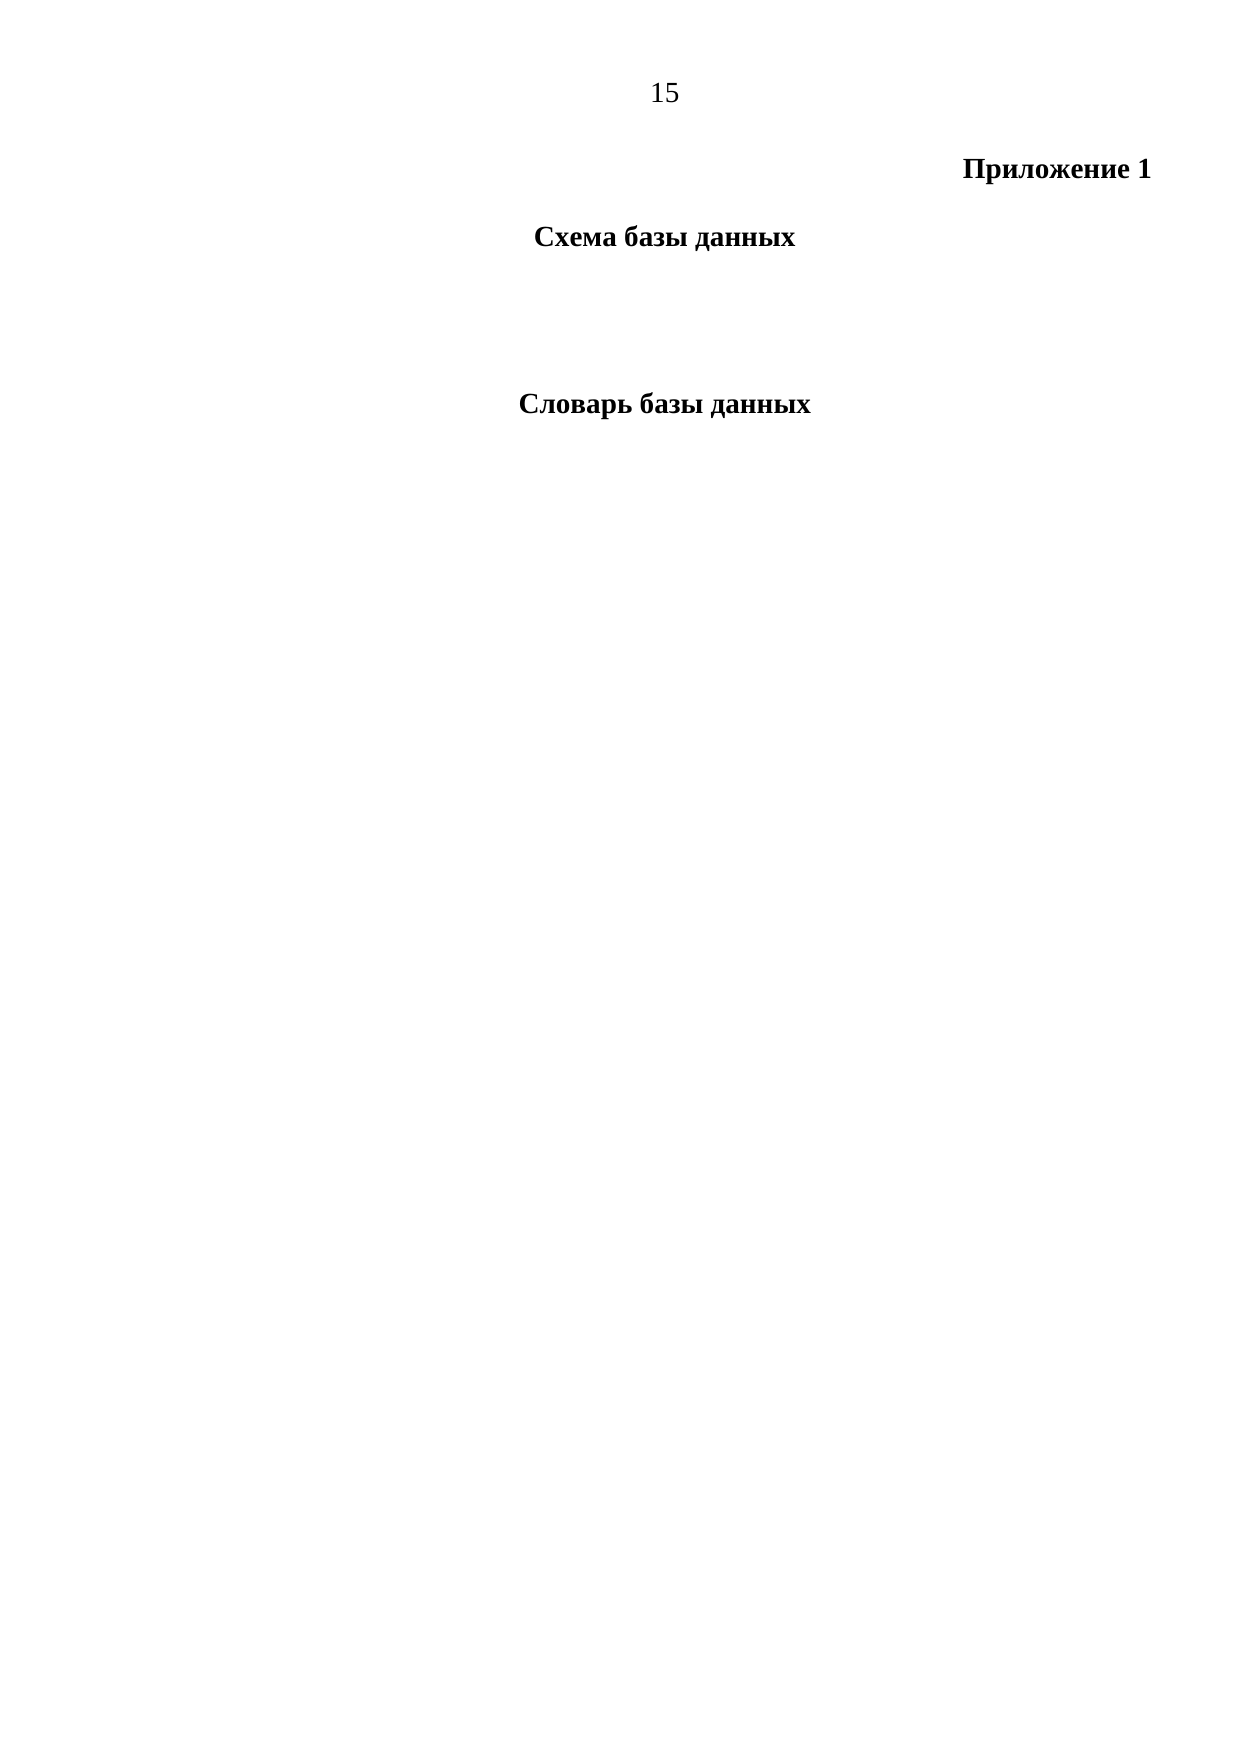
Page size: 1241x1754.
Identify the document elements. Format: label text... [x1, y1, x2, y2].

text Словарь базы данных [177, 386, 1152, 420]
text Приложение 1 [177, 152, 1152, 185]
text Схема базы данных [177, 219, 1152, 252]
